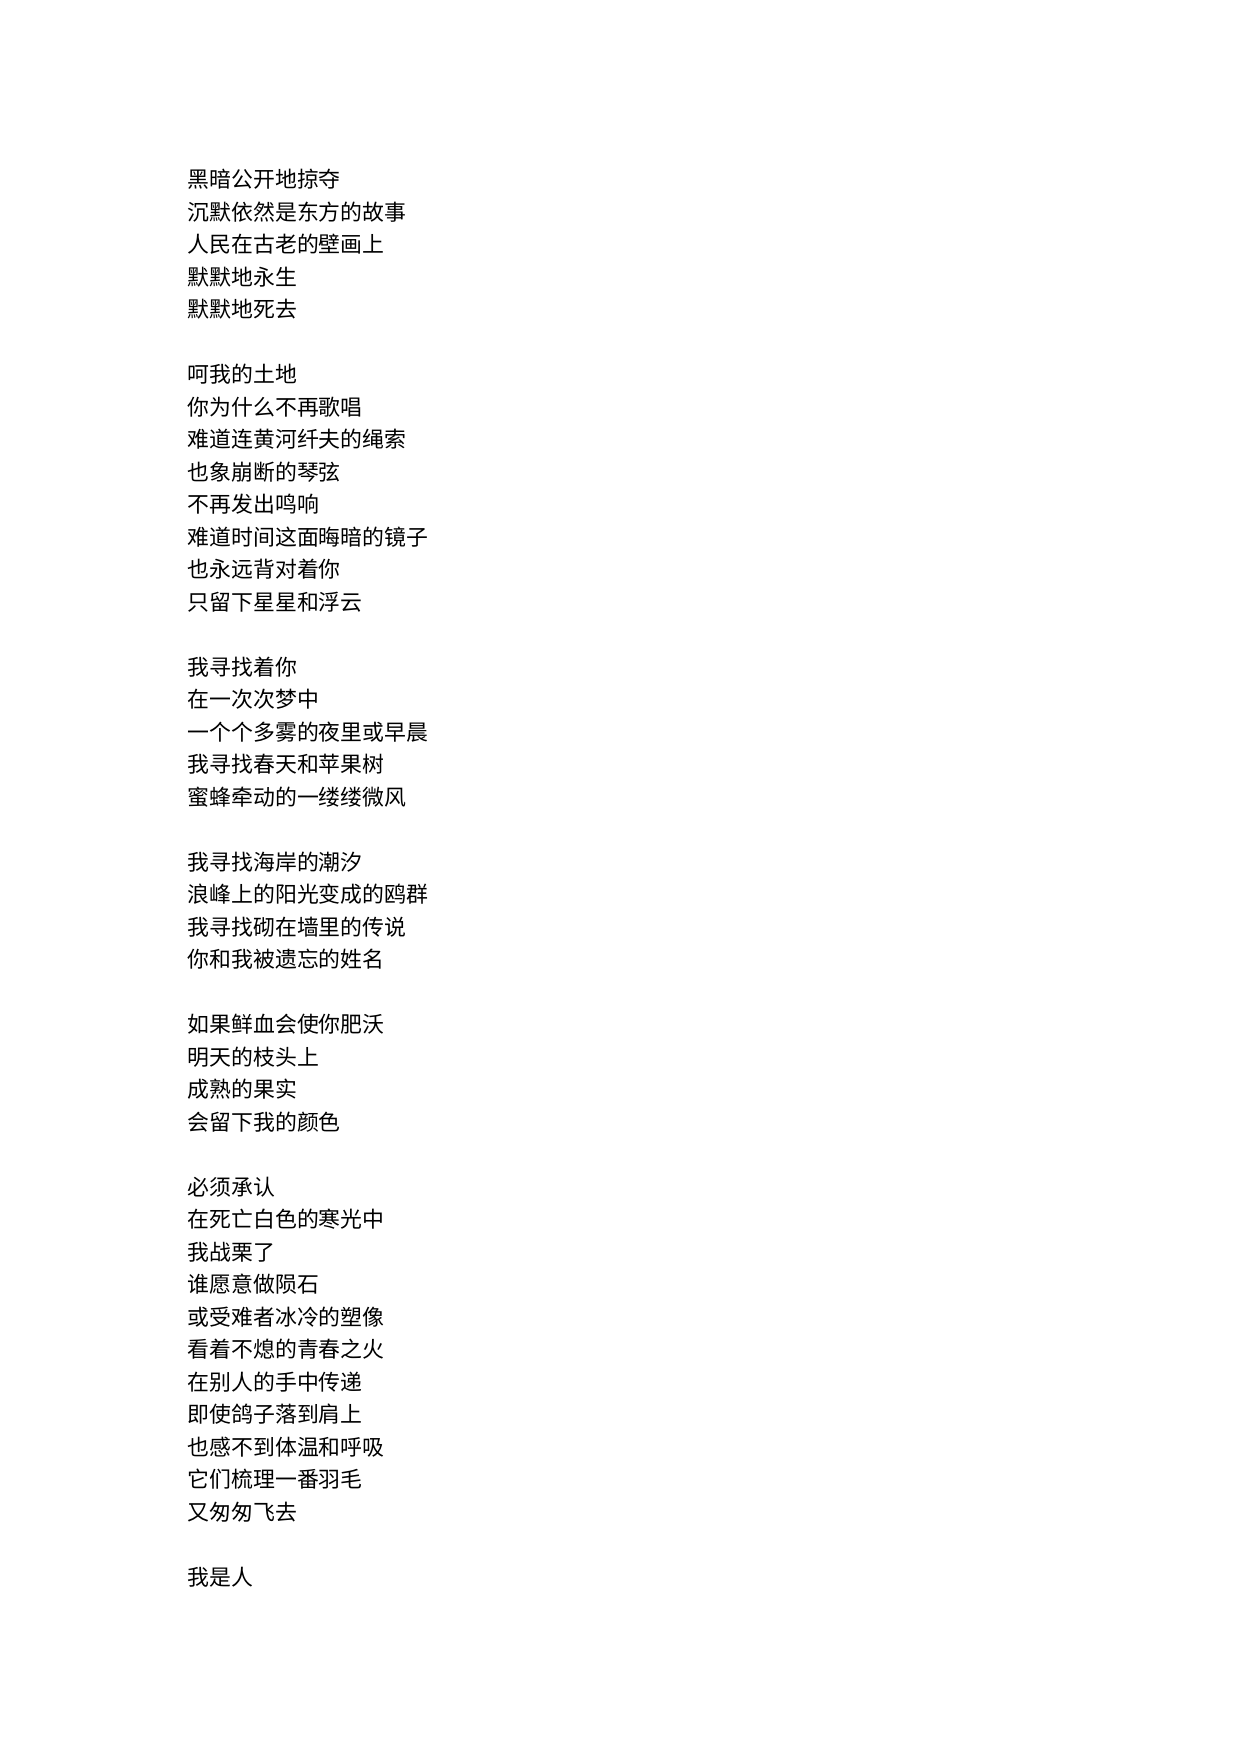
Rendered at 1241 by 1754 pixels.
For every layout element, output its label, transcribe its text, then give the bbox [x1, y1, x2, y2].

text 明天的枝头上 [187, 1039, 1053, 1072]
text 默默地死去 [187, 292, 1053, 324]
text 看着不熄的青春之火 [187, 1332, 1053, 1364]
text 谁愿意做陨石 [187, 1267, 1053, 1299]
text 即使鸽子落到肩上 [187, 1397, 1053, 1429]
text 黑暗公开地掠夺 [187, 162, 1053, 194]
text 我寻找海岸的潮汐 [187, 844, 1053, 877]
text 我寻找砌在墙里的传说 [187, 909, 1053, 942]
text 它们梳理一番羽毛 [187, 1462, 1053, 1494]
text 默默地永生 [187, 259, 1053, 292]
text 也感不到体温和呼吸 [187, 1429, 1053, 1462]
text 我战栗了 [187, 1234, 1053, 1267]
text 必须承认 [187, 1169, 1053, 1202]
text 或受难者冰冷的塑像 [187, 1299, 1053, 1332]
text 沉默依然是东方的故事 [187, 194, 1053, 227]
text 我寻找着你 [187, 649, 1053, 682]
text 成熟的果实 [187, 1072, 1053, 1104]
text 蜜蜂牵动的一缕缕微风 [187, 779, 1053, 812]
text 难道连黄河纤夫的绳索 [187, 422, 1053, 454]
text 我寻找春天和苹果树 [187, 747, 1053, 779]
text 人民在古老的壁画上 [187, 227, 1053, 259]
text 一个个多雾的夜里或早晨 [187, 714, 1053, 747]
text 浪峰上的阳光变成的鸥群 [187, 877, 1053, 909]
text 呵我的土地 [187, 357, 1053, 389]
text 也象崩断的琴弦 [187, 454, 1053, 487]
text 在别人的手中传递 [187, 1364, 1053, 1397]
text 不再发出鸣响 [187, 487, 1053, 519]
text 我是人 [187, 1559, 1053, 1592]
text 难道时间这面晦暗的镜子 [187, 519, 1053, 552]
text 也永远背对着你 [187, 552, 1053, 584]
text 在一次次梦中 [187, 682, 1053, 714]
text 你为什么不再歌唱 [187, 389, 1053, 422]
text 在死亡白色的寒光中 [187, 1202, 1053, 1234]
text 又匆匆飞去 [187, 1494, 1053, 1527]
text 只留下星星和浮云 [187, 584, 1053, 617]
text 如果鲜血会使你肥沃 [187, 1007, 1053, 1039]
text 会留下我的颜色 [187, 1104, 1053, 1137]
text 你和我被遗忘的姓名 [187, 942, 1053, 974]
